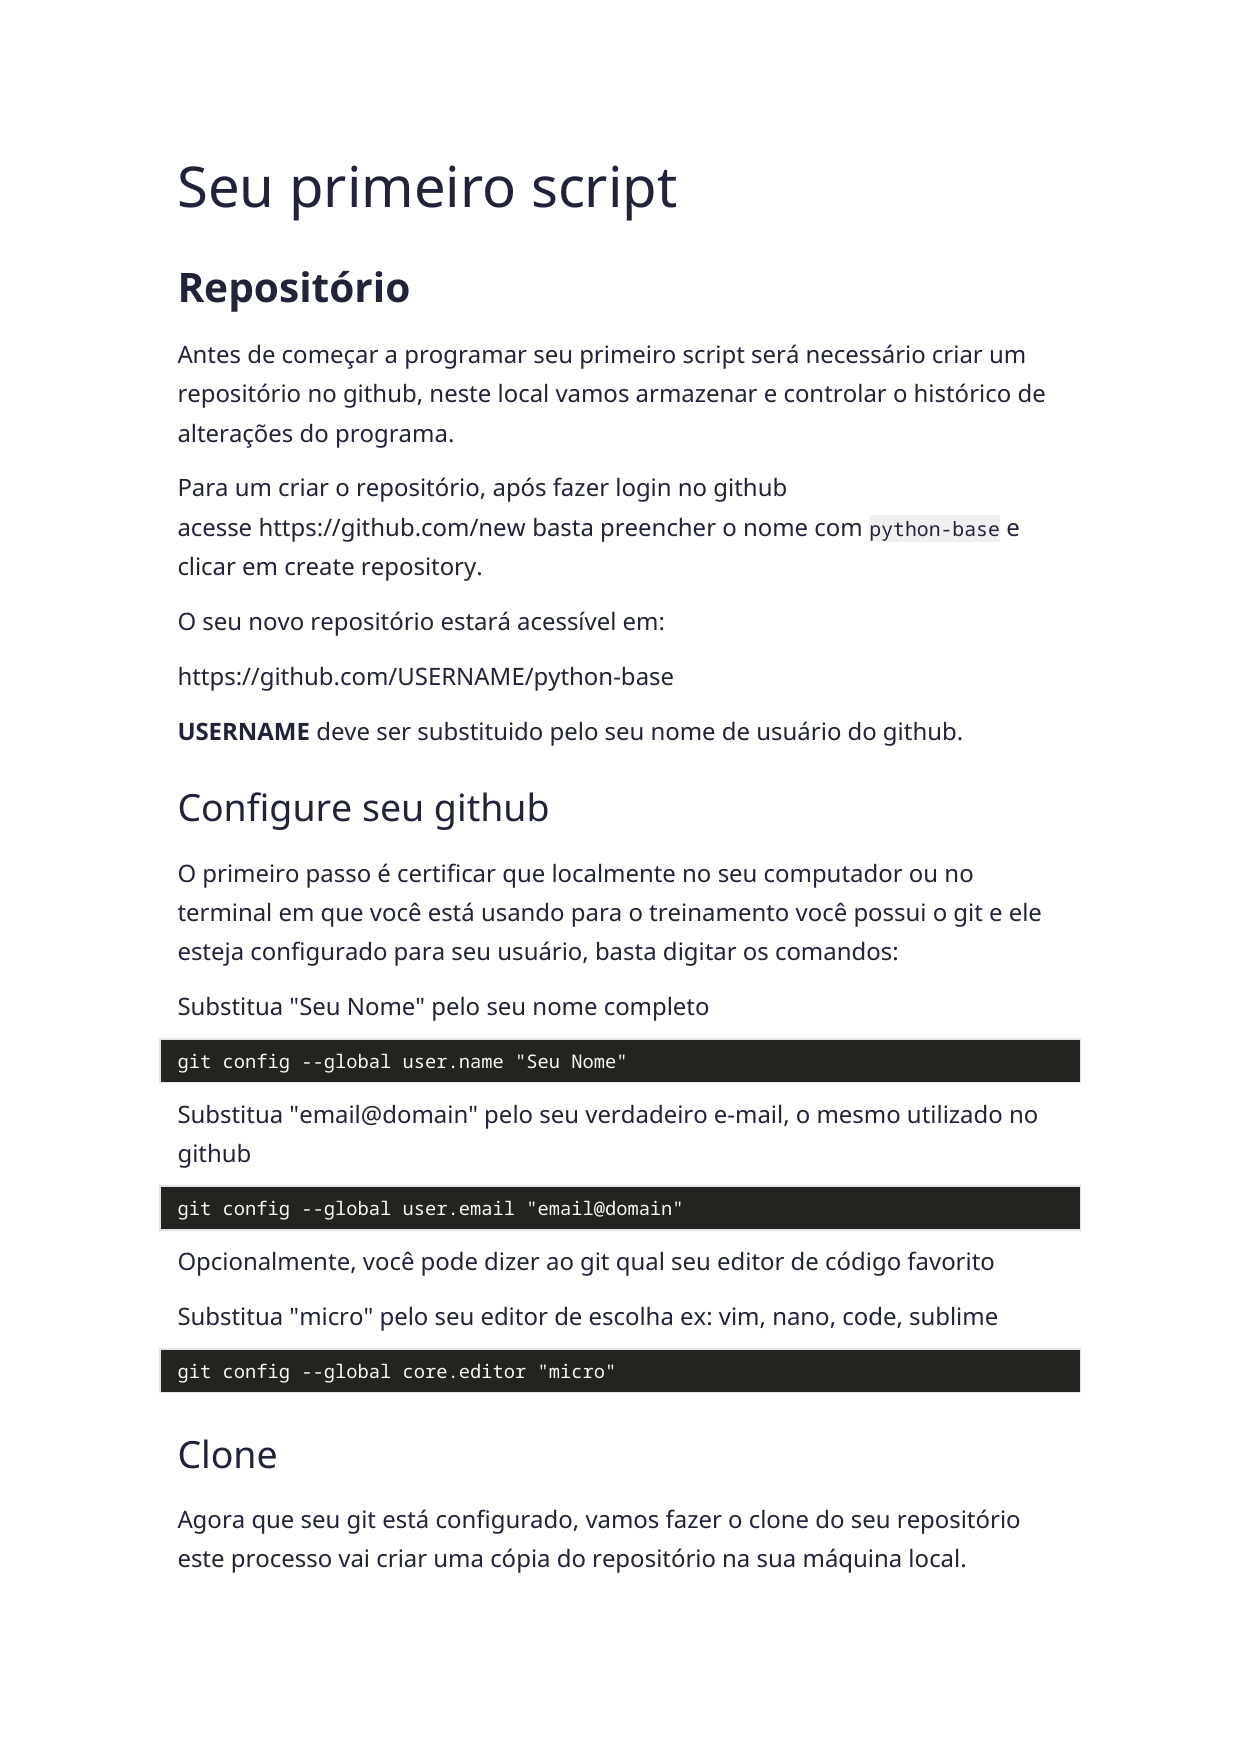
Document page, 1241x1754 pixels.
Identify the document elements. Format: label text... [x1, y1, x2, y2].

text Seu primeiro script [177, 148, 1063, 224]
text Substitua "Seu Nome" pelo seu nome completo [177, 983, 1063, 1022]
text Agora que seu git está configurado, vamos fazer o clone do seu repositório este processo vai criar uma cópia do repositório na sua máquina local. [177, 1496, 1063, 1575]
text USERNAME deve ser substituido pelo seu nome de usuário do github. [177, 708, 1063, 747]
text O primeiro passo é certificar que localmente no seu computador ou no terminal em que você está usando para o treinamento você possui o git e ele esteja configurado para seu usuário, basta digitar os comandos: [177, 850, 1063, 967]
text Configure seu github [177, 781, 1063, 832]
text git config --global user.name "Seu Nome" [161, 1040, 1080, 1082]
text git config --global user.email "email@domain" [161, 1187, 1080, 1229]
text Substitua "micro" pelo seu editor de escolha ex: vim, nano, code, sublime [177, 1293, 1063, 1333]
text Repositório [177, 259, 1063, 314]
text https://github.com/USERNAME/python-base [177, 653, 1063, 692]
text Opcionalmente, você pode dizer ao git qual seu editor de código favorito [177, 1238, 1063, 1278]
text Substitua "email@domain" pelo seu verdadeiro e-mail, o mesmo utilizado no github [177, 1091, 1063, 1170]
text git config --global core.editor "micro" [161, 1350, 1080, 1392]
text Para um criar o repositório, após fazer login no github acesse https://github.com/new basta preencher o nome com python-base e clicar em create repository. [177, 464, 1063, 582]
text Antes de começar a programar seu primeiro script será necessário criar um repositório no github, neste local vamos armazenar e controlar o histórico de alterações do programa. [177, 331, 1063, 449]
text O seu novo repositório estará acessível em: [177, 598, 1063, 637]
text Clone [177, 1428, 1063, 1479]
